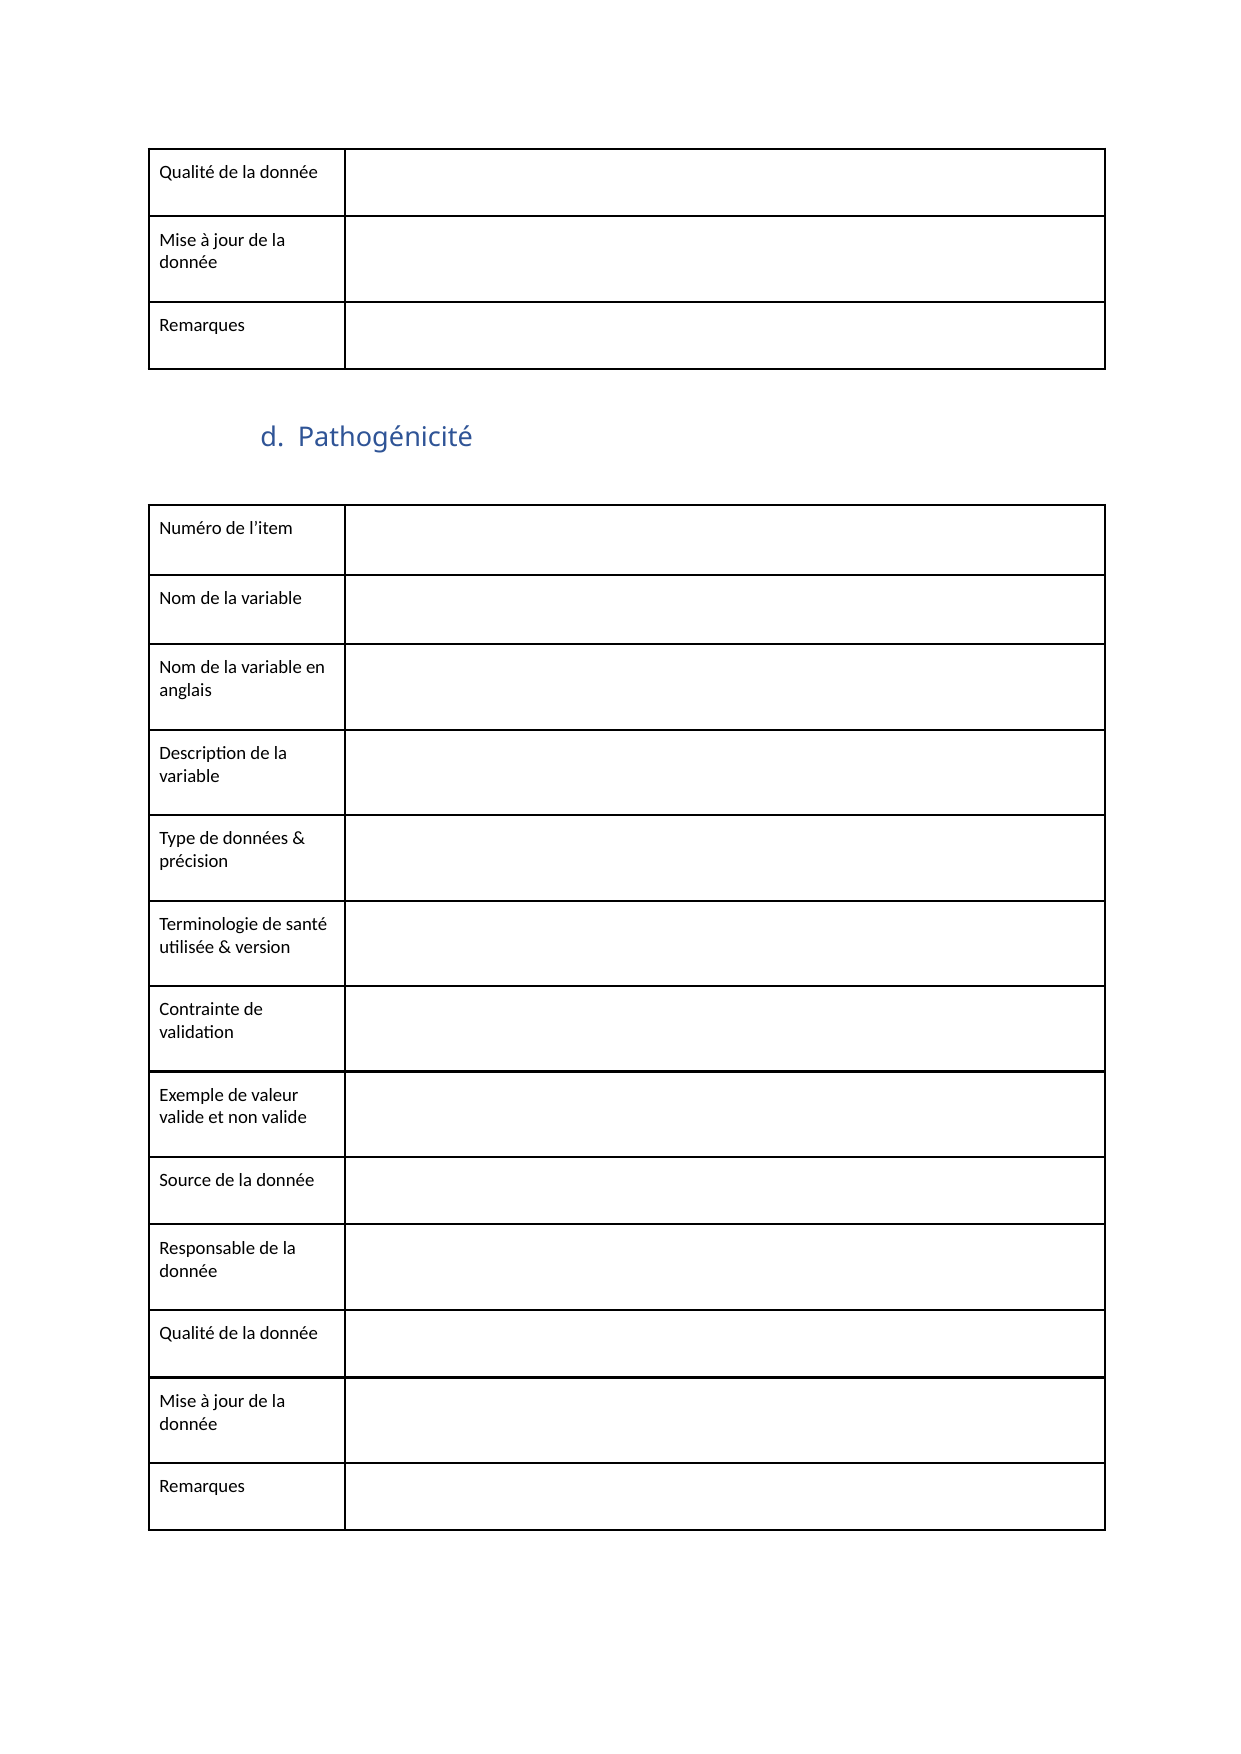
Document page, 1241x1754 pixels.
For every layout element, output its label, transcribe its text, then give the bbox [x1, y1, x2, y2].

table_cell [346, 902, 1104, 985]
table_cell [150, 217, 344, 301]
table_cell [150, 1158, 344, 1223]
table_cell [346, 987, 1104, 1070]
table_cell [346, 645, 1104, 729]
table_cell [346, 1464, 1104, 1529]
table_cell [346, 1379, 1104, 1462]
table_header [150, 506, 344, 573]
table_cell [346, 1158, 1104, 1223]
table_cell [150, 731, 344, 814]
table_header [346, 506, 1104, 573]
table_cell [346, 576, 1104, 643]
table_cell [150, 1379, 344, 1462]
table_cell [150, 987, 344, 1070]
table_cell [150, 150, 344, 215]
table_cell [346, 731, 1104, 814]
subtitle Pathogénicité [260, 417, 1093, 454]
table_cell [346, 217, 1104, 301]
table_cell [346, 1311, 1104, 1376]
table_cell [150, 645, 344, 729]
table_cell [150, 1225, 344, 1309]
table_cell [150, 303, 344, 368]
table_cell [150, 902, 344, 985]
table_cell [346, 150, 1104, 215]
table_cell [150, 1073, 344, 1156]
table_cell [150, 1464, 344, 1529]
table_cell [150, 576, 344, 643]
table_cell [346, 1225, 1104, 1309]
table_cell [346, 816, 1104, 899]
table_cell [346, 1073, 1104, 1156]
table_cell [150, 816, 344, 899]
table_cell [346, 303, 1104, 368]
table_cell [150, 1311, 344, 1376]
